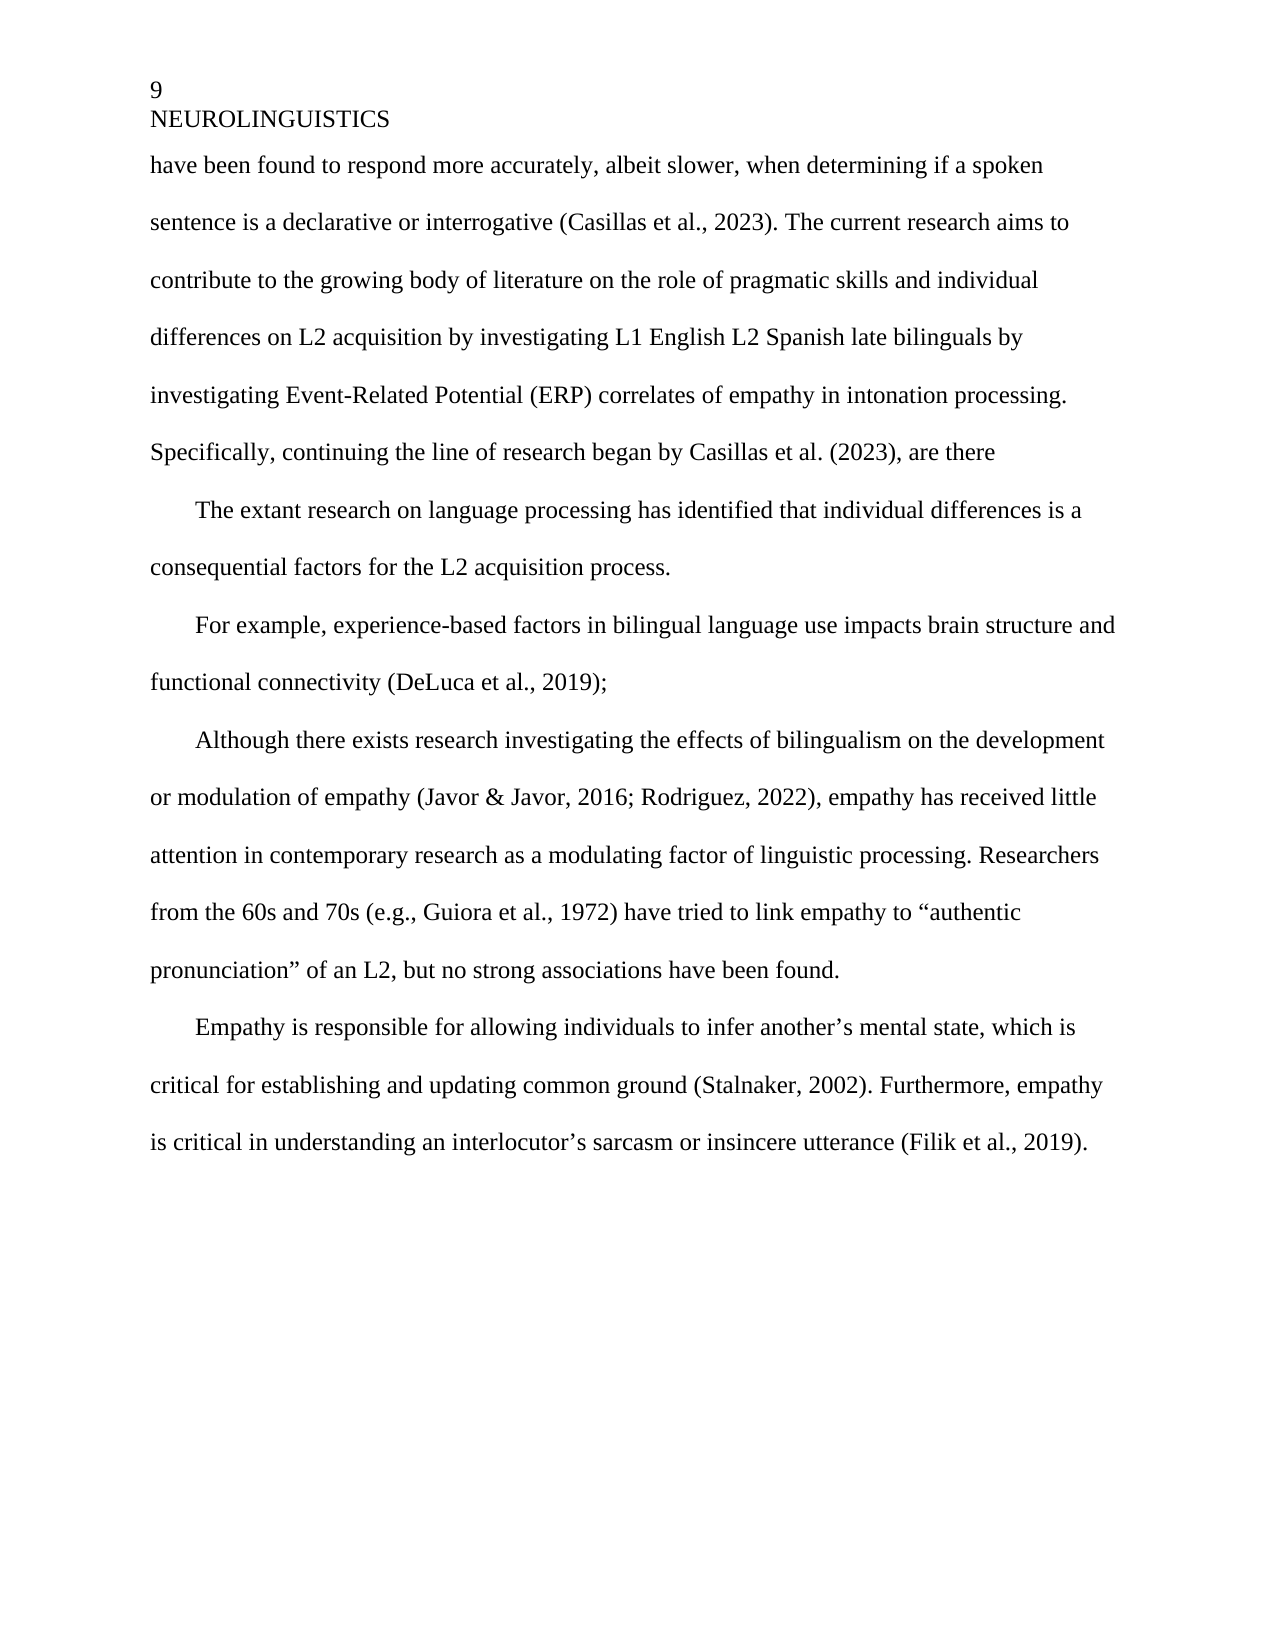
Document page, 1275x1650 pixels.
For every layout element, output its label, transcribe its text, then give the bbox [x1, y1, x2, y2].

text For example, experience-based factors in bilingual language use impacts brain structure and functional connectivity (DeLuca et al., 2019); [150, 610, 1125, 696]
text Although there exists research investigating the effects of bilingualism on the development or modulation of empathy (Javor & Javor, 2016; Rodriguez, 2022), empathy has received little attention in contemporary research as a modulating factor of linguistic processing. Researchers from the 60s and 70s (e.g., Guiora et al., 1972) have tried to link empathy to “authentic pronunciation” of an L2, but no strong associations have been found. [150, 725, 1125, 984]
text The extant research on language processing has identified that individual differences is a consequential factors for the L2 acquisition process. [150, 495, 1125, 581]
